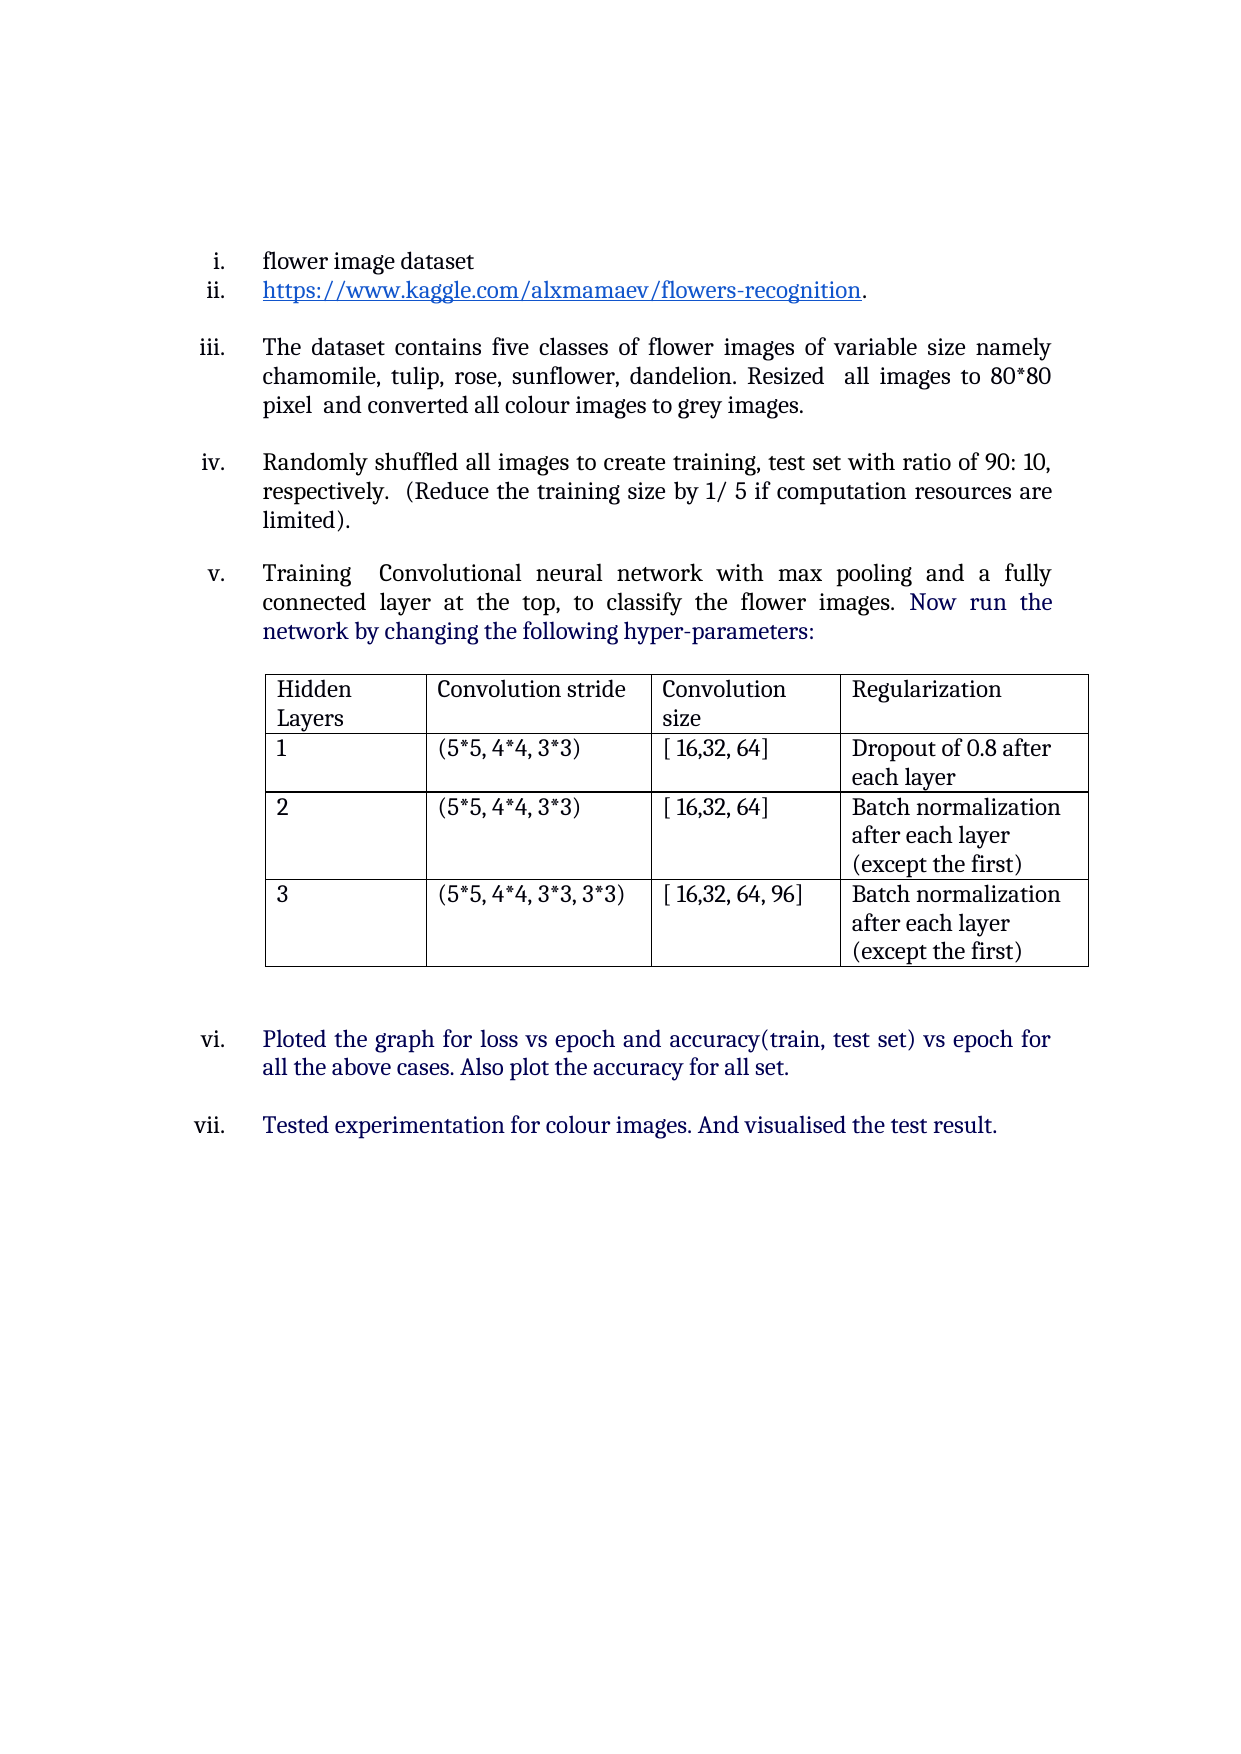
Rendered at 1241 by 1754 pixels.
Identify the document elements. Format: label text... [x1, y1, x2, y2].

table_cell 2 [266, 793, 426, 879]
list Training Convolutional neural network with max pooling and a fully connected layer at the top, to classify the flower images. Now run the network by changing the following hyper-parameters: [225, 559, 1053, 646]
table_cell (5*5, 4*4, 3*3, 3*3) [427, 880, 651, 966]
table_cell [ 16,32, 64] [652, 793, 840, 879]
list flower image dataset [225, 247, 1053, 276]
table_cell (5*5, 4*4, 3*3) [427, 734, 651, 791]
table_header Convolution size [652, 675, 840, 733]
table_cell [ 16,32, 64] [652, 734, 840, 791]
table_cell (5*5, 4*4, 3*3) [427, 793, 651, 879]
table_header Hidden Layers [266, 675, 426, 733]
list Tested experimentation for colour images. And visualised the test result. [225, 1111, 1053, 1139]
table_header Regularization [841, 675, 1088, 733]
table_cell Batch normalization after each layer (except the first) [841, 793, 1088, 879]
list Randomly shuffled all images to create training, test set with ratio of 90: 10, respectively. (Reduce the training size by 1/ 5 if computation resources are limited). [225, 448, 1053, 534]
table_header Convolution stride [427, 675, 651, 733]
table_cell Batch normalization after each layer (except the first) [841, 880, 1088, 966]
table_cell 1 [266, 734, 426, 791]
table_cell [ 16,32, 64, 96] [652, 880, 840, 966]
list Ploted the graph for loss vs epoch and accuracy(train, test set) vs epoch for all the above cases. Also plot the accuracy for all set. [225, 1024, 1053, 1082]
list The dataset contains five classes of flower images of variable size namely chamomile, tulip, rose, sunflower, dandelion. Resized all images to 80*80 pixel and converted all colour images to grey images. [225, 333, 1053, 419]
table_cell Dropout of 0.8 after each layer [841, 734, 1088, 791]
table_cell 3 [266, 880, 426, 966]
list https://www.kaggle.com/alxmamaev/flowers-recognition. [225, 276, 1053, 304]
